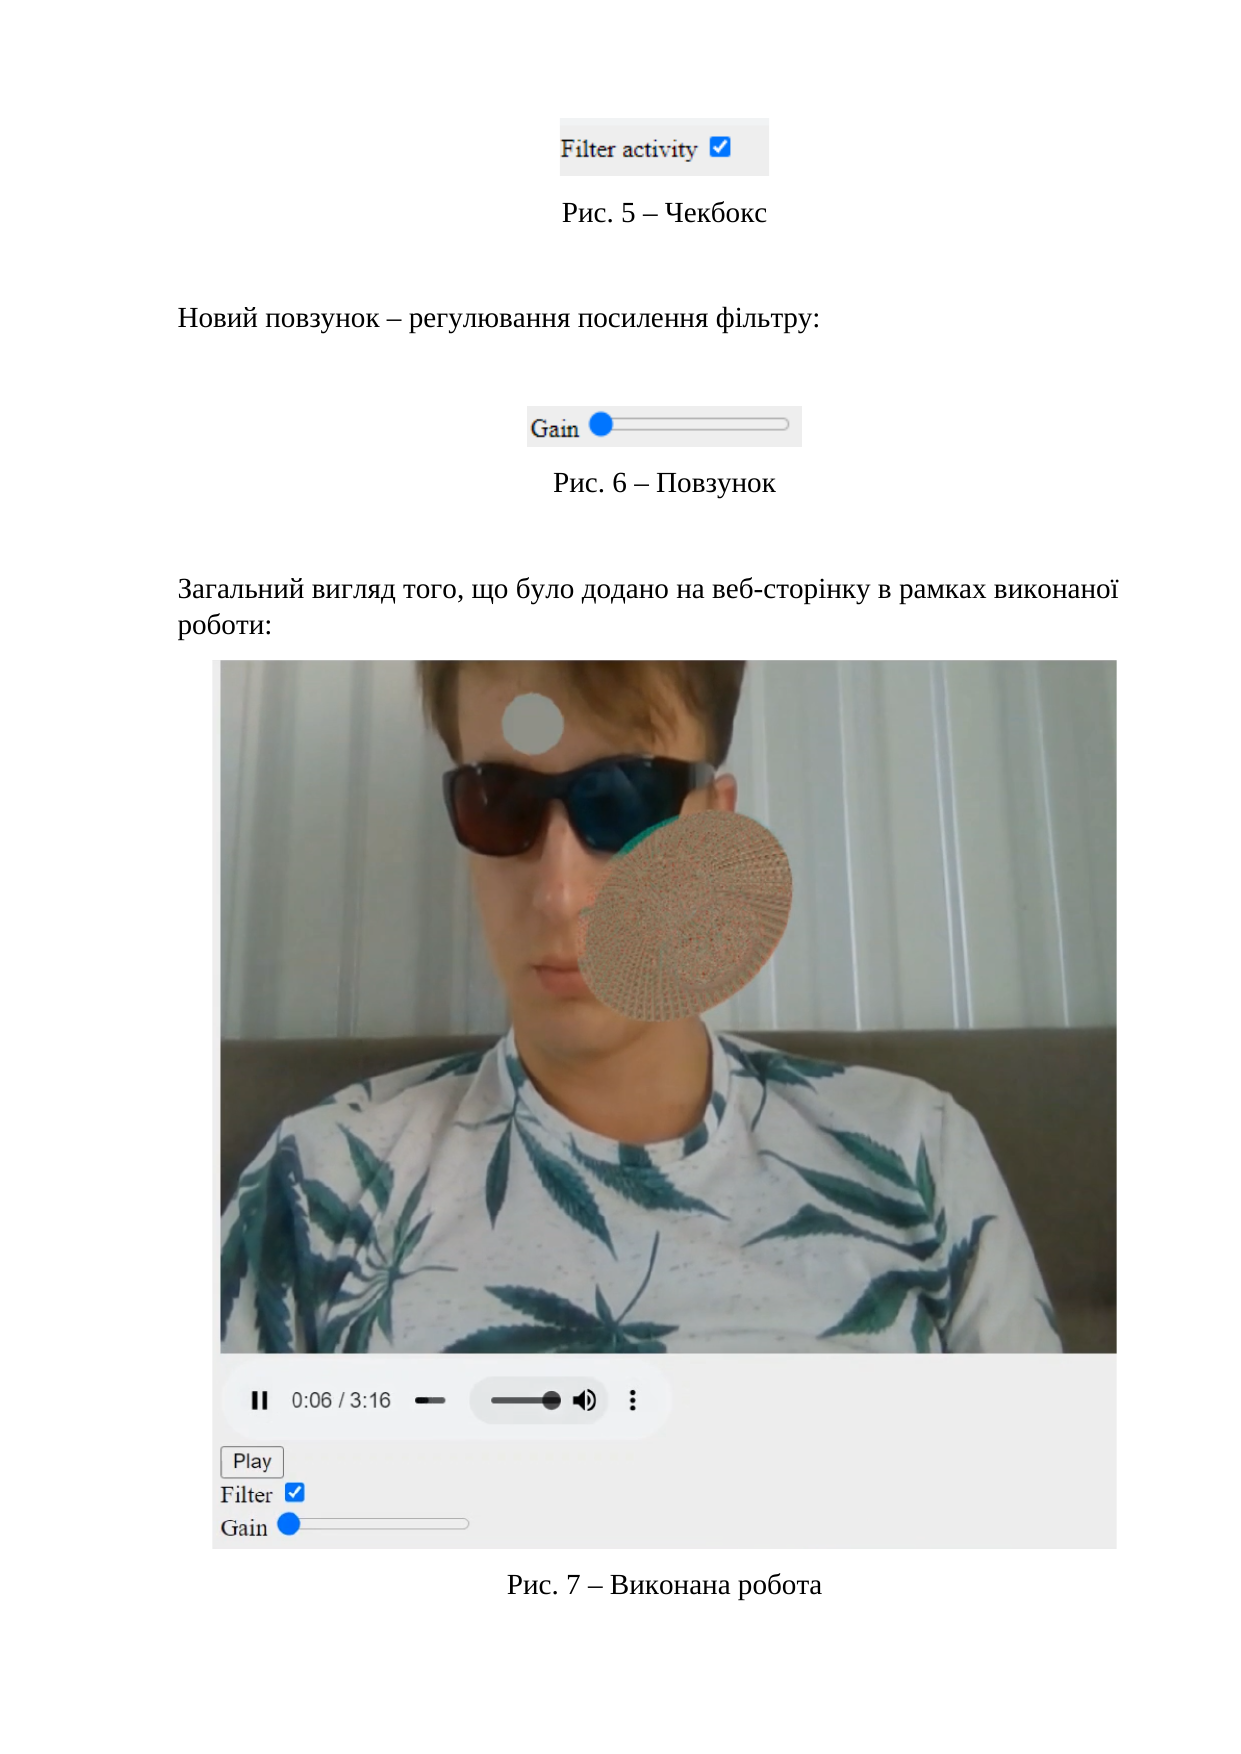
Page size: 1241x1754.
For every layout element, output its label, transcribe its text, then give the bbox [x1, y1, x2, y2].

picture [527, 406, 802, 447]
text Новий повзунок – регулювання посилення фільтру: [177, 300, 1152, 334]
picture [559, 118, 770, 176]
text Рис. 5 – Чекбокс [177, 195, 1152, 228]
picture [212, 660, 1117, 1549]
text Рис. 6 – Повзунок [177, 466, 1152, 499]
text Рис. 7 – Виконана робота [177, 1567, 1152, 1601]
text Загальний вигляд того, що було додано на веб-сторінку в рамках виконаної роботи: [177, 571, 1152, 641]
